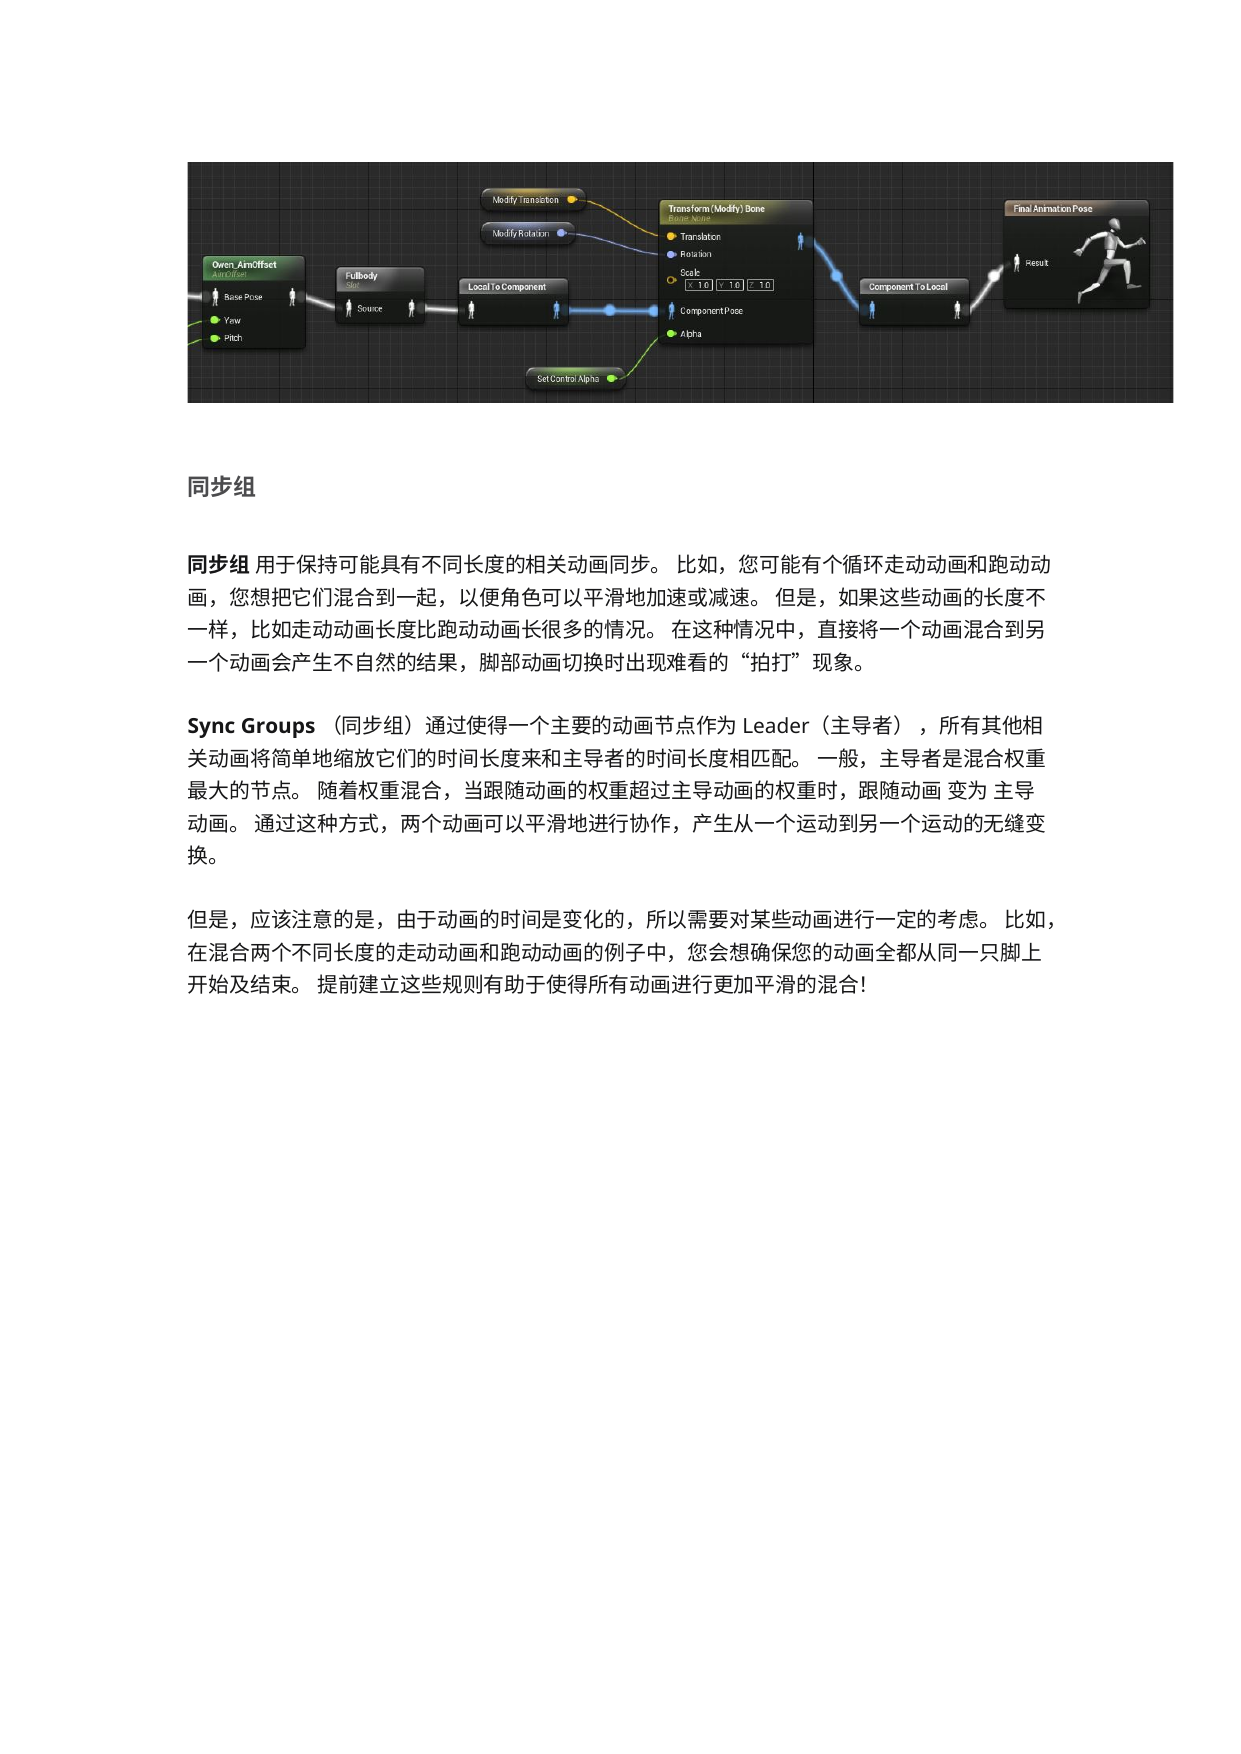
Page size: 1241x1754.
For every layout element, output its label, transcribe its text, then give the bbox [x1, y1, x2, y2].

picture [187, 162, 1174, 403]
text 同步组 [187, 453, 1053, 518]
text 但是，应该注意的是，由于动画的时间是变化的，所以需要对某些动画进行一定的考虑。 比如，在混合两个不同长度的走动动画和跑动动画的例子中，您会想确保您的动画全都从同一只脚上开始及结束。 提前建立这些规则有助于使得所有动画进行更加平滑的混合！ [187, 902, 1053, 1000]
text Sync Groups （同步组）通过使得一个主要的动画节点作为 Leader（主导者） ，所有其他相关动画将简单地缩放它们的时间长度来和主导者的时间长度相匹配。 一般，主导者是混合权重最大的节点。 随着权重混合，当跟随动画的权重超过主导动画的权重时，跟随动画 变为 主导动画。 通过这种方式，两个动画可以平滑地进行协作，产生从一个运动到另一个运动的无缝变换。 [187, 709, 1053, 871]
text 同步组 用于保持可能具有不同长度的相关动画同步。 比如，您可能有个循环走动动画和跑动动画，您想把它们混合到一起，以便角色可以平滑地加速或减速。 但是，如果这些动画的长度不一样，比如走动动画长度比跑动动画长很多的情况。 在这种情况中，直接将一个动画混合到另一个动画会产生不自然的结果，脚部动画切换时出现难看的“拍打”现象。 [187, 547, 1053, 677]
